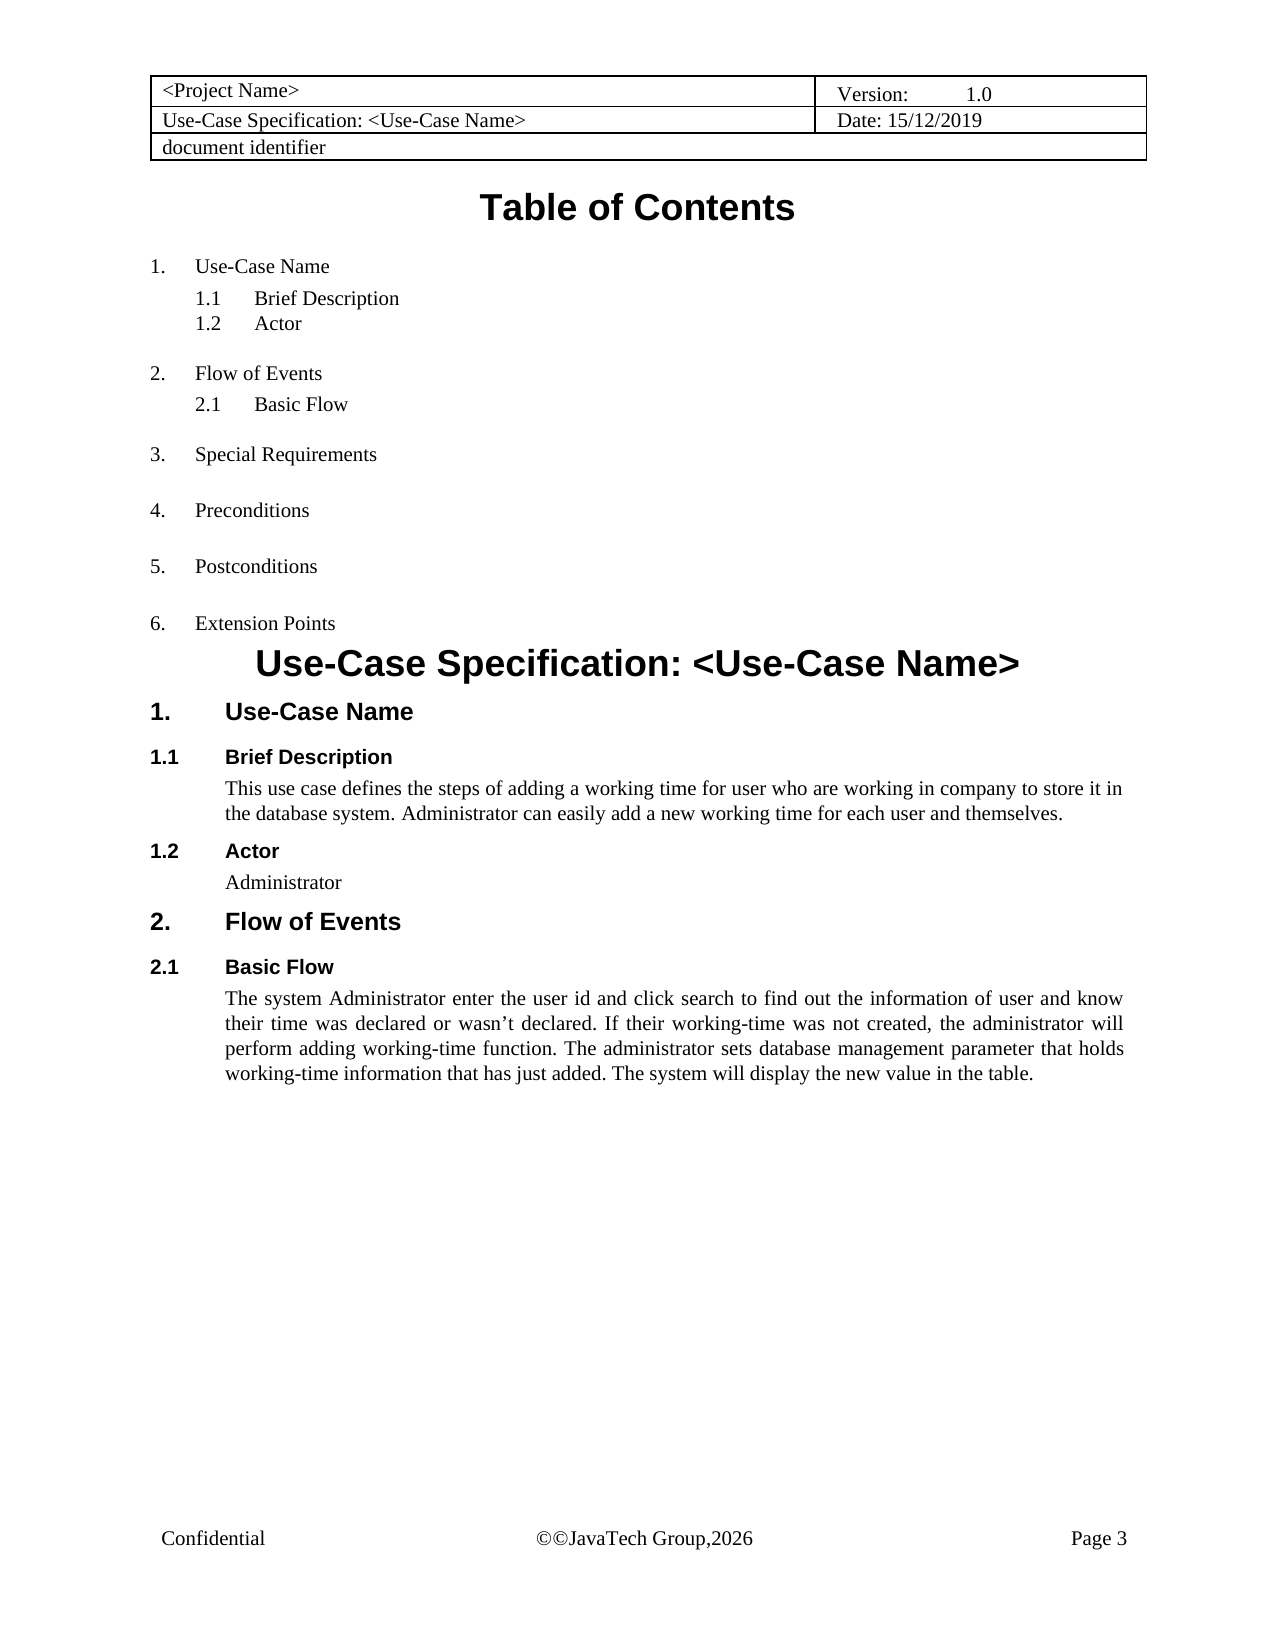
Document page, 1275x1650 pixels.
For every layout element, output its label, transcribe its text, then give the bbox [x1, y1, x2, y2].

text 1.2 Actor 4 [195, 310, 1050, 335]
text 1. Use-Case Name 4 [150, 253, 1050, 278]
text 2.1 Basic Flow 4 [195, 391, 1050, 416]
subtitle Brief Description [150, 744, 1125, 769]
title Table of Contents [150, 185, 1125, 228]
text The system Administrator enter the user id and click search to find out the information of user and know their time was declared or wasn’t declared. If their working-time was not created, the administrator will perform adding working-time function. The administrator sets database management parameter that holds working-time information that has just added. The system will display the new value in the table. [225, 985, 1125, 1085]
subtitle Flow of Events [150, 907, 1125, 935]
text This use case defines the steps of adding a working time for user who are working in company to store it in the database system. Administrator can easily add a new working time for each user and themselves. [225, 775, 1125, 825]
text 3. Special Requirements 5 [150, 441, 1050, 466]
title Use-Case Specification: Adding Working-Time [150, 641, 1125, 684]
subtitle Use-Case Name [150, 697, 1125, 725]
text 4. Preconditions 5 [150, 497, 1050, 522]
text 1.1 Brief Description 4 [195, 285, 1050, 310]
subtitle Actor [150, 838, 1125, 863]
text 2. Flow of Events 4 [150, 360, 1050, 385]
subtitle Basic Flow [150, 954, 1125, 979]
text 5. Postconditions 5 [150, 553, 1050, 578]
text Administrator [225, 869, 1125, 894]
text 6. Extension Points 5 [150, 610, 1050, 635]
